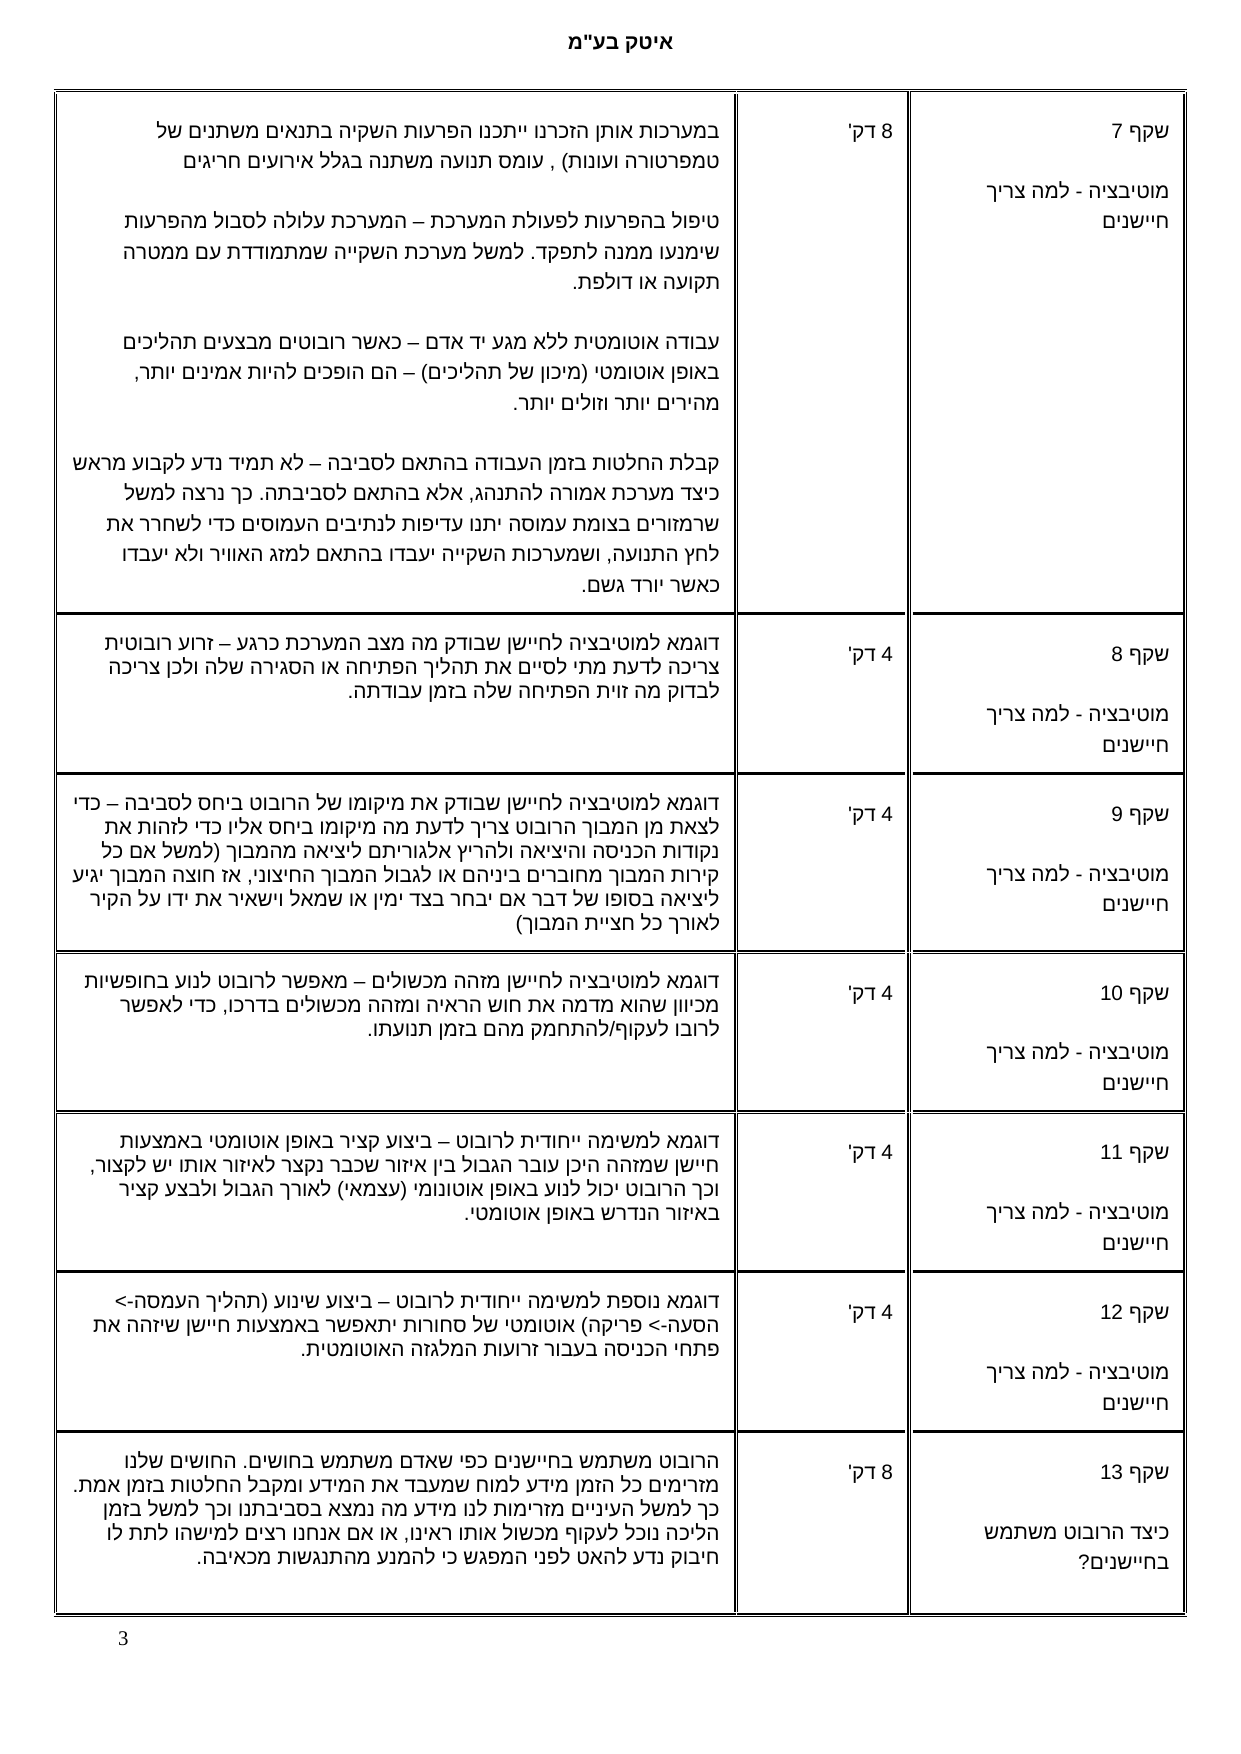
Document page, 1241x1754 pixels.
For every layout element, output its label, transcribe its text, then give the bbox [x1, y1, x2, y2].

table_cell 4 דק' [738, 612, 907, 772]
table_cell דוגמא למוטיבציה לחיישן מזהה מכשולים – מאפשר לרובוט לנוע בחופשיות מכיוון שהוא מדמה את חוש הראיה ומזהה מכשולים בדרכו, כדי לאפשר לרובו לעקוף/להתחמק מהם בזמן תנועתו. [57, 954, 734, 1110]
table_cell שקף 9 מוטיבציה - למה צריך חיישנים [911, 772, 1183, 950]
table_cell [55, 1430, 736, 1613]
table_cell 4 דק' [738, 950, 908, 1110]
table_cell שקף 8 מוטיבציה - למה צריך חיישנים [911, 612, 1183, 772]
table_cell דוגמא נוספת למשימה ייחודית לרובוט – ביצוע שינוע (תהליך העמסה-> הסעה-> פריקה) אוטומטי של סחורות יתאפשר באמצעות חיישן שיזהה את פתחי הכניסה בעבור זרועות המלגזה האוטומטית. [57, 1273, 734, 1430]
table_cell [911, 1430, 1185, 1613]
table_cell 8 דק' [736, 92, 907, 612]
table_cell דוגמא למשימה ייחודית לרובוט – ביצוע קציר באופן אוטומטי באמצעות חיישן שמזהה היכן עובר הגבול בין איזור שכבר נקצר לאיזור אותו יש לקצור, וכך הרובוט יכול לנוע באופן אוטונומי (עצמאי) לאורך הגבול ולבצע קציר באיזור הנדרש באופן אוטומטי. [57, 1114, 734, 1270]
table_cell שקף 11 מוטיבציה - למה צריך חיישנים [911, 1110, 1184, 1270]
table_cell 4 דק' [738, 1270, 907, 1430]
table_cell שקף 10 מוטיבציה - למה צריך חיישנים [911, 950, 1184, 1110]
table_cell דוגמא למוטיבציה לחיישן שבודק מה מצב המערכת כרגע – זרוע רובוטית צריכה לדעת מתי לסיים את תהליך הפתיחה או הסגירה שלה ולכן צריכה לבדוק מה זוית הפתיחה שלה בזמן עבודתה. [57, 615, 734, 772]
table_cell שקף 12 מוטיבציה - למה צריך חיישנים [911, 1270, 1183, 1430]
table_cell שקף 7 מוטיבציה - למה צריך חיישנים [911, 92, 1185, 612]
table_cell דוגמא למוטיבציה לחיישן שבודק את מיקומו של הרובוט ביחס לסביבה – כדי לצאת מן המבוך הרובוט צריך לדעת מה מיקומו ביחס אליו כדי לזהות את נקודות הכניסה והיציאה ולהריץ אלגוריתם ליציאה מהמבוך (למשל אם כל קירות המבוך מחוברים ביניהם או לגבול המבוך החיצוני, אז חוצה המבוך יגיע ליציאה בסופו של דבר אם יבחר בצד ימין או שמאל וישאיר את ידו על הקיר לאורך כל חציית המבוך) [57, 775, 734, 950]
table_cell במערכות אותן הזכרנו ייתכנו הפרעות השקיה בתנאים משתנים של טמפרטורה ועונות) , עומס תנועה משתנה בגלל אירועים חריגים טיפול בהפרעות לפעולת המערכת – המערכת עלולה לסבול מהפרעות שימנעו ממנה לתפקד. למשל מערכת השקייה שמתמודדת עם ממטרה תקועה או דולפת. עבודה אוטומטית ללא מגע יד אדם – כאשר רובוטים מבצעים תהליכים באופן אוטומטי (מיכון של תהליכים) – הם הופכים להיות אמינים יותר, מהירים יותר וזולים יותר. קבלת החלטות בזמן העבודה בהתאם לסביבה – לא תמיד נדע לקבוע מראש כיצד מערכת אמורה להתנהג, אלא בהתאם לסביבתה. כך נרצה למשל שרמזורים בצומת עמוסה יתנו עדיפות לנתיבים העמוסים כדי לשחרר את לחץ התנועה, ושמערכות השקייה יעבדו בהתאם למזג האוויר ולא יעבדו כאשר יורד גשם. [55, 90, 736, 612]
table_cell 4 דק' [738, 1110, 908, 1270]
table_cell 8 דק' [736, 1430, 907, 1613]
table_cell 4 דק' [738, 772, 907, 950]
